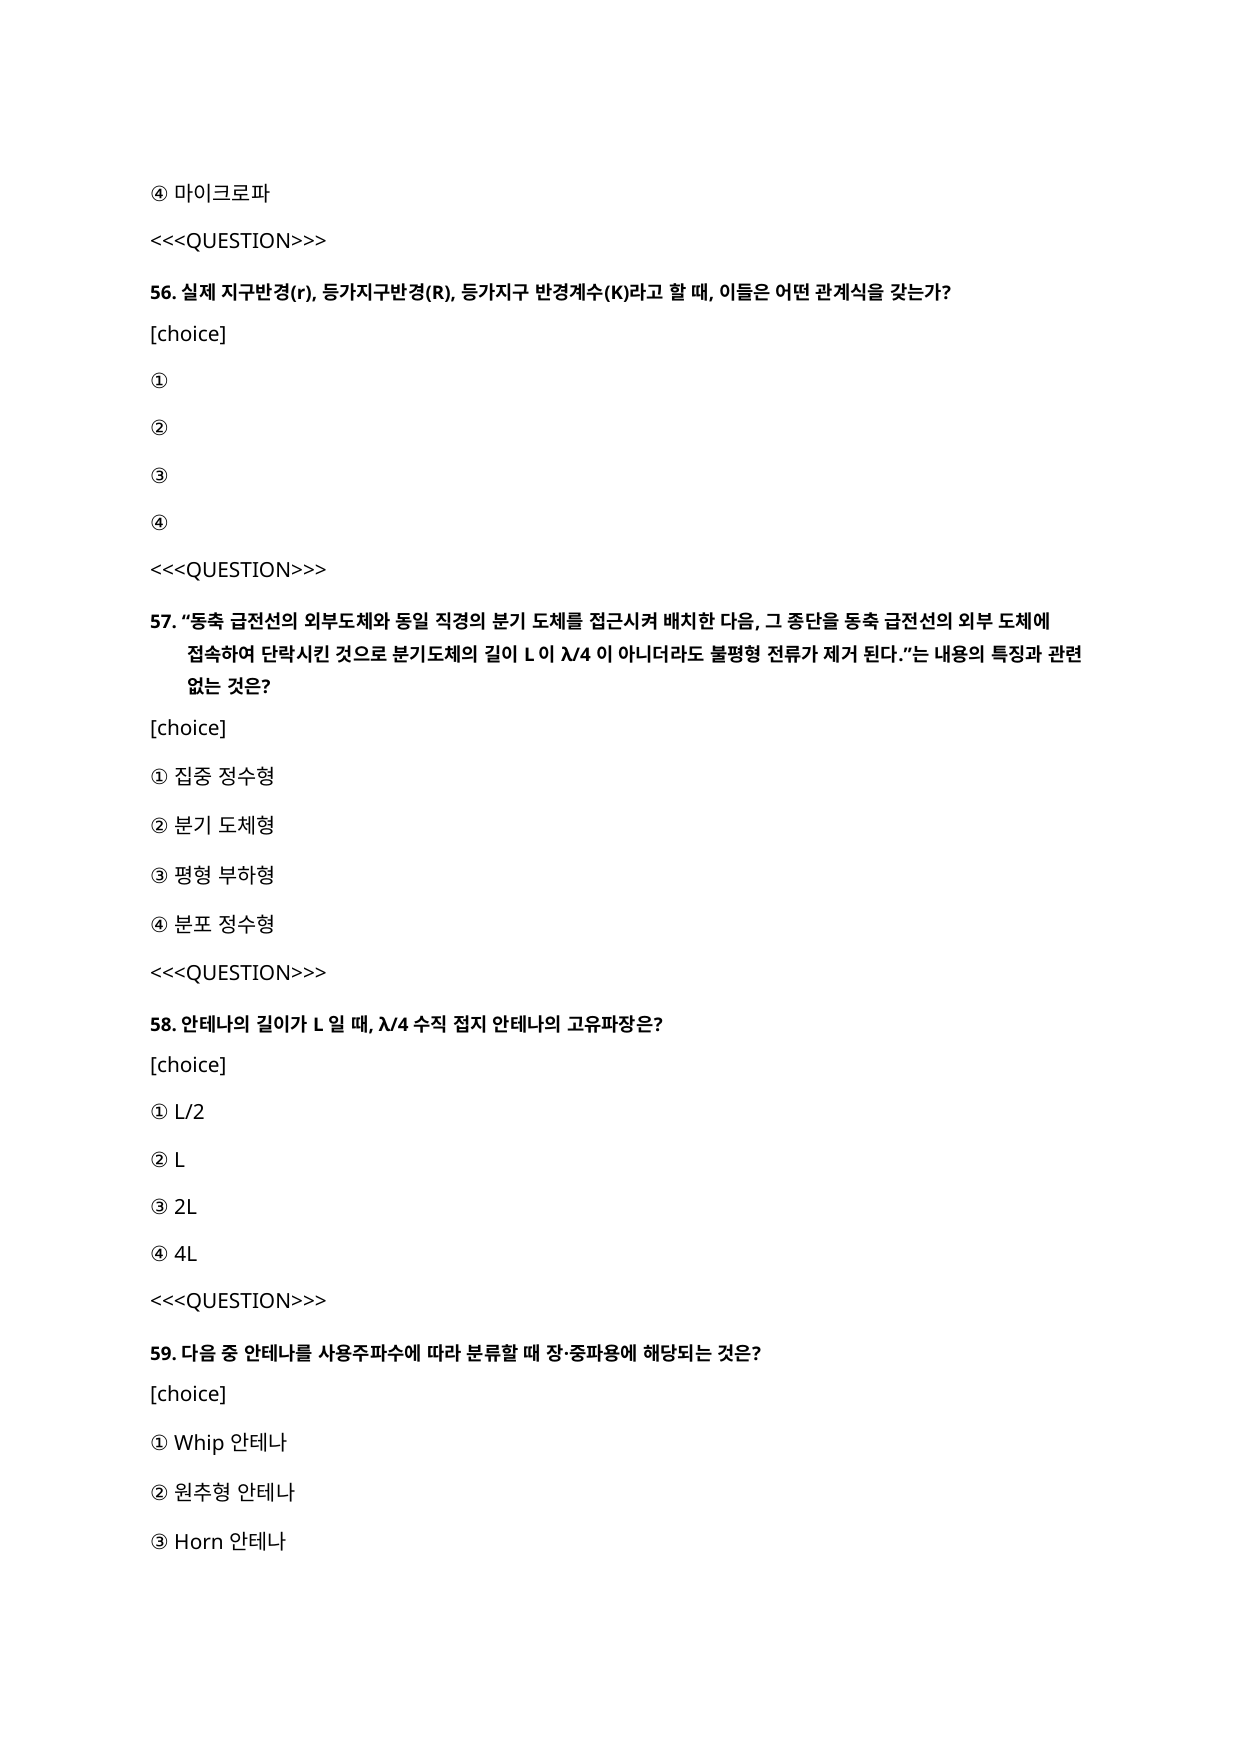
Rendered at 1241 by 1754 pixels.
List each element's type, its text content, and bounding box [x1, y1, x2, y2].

text ② 분기 도체형 [150, 810, 1090, 840]
text ③ 평형 부하형 [150, 859, 1090, 889]
text ③ [150, 461, 1090, 489]
text ① 집중 정수형 [150, 760, 1090, 791]
text 57. “동축 급전선의 외부도체와 동일 직경의 분기 도체를 접근시켜 배치한 다음, 그 종단을 동축 급전선의 외부 도체에 접속하여 단락시킨 것으로 분기도체의 길이 L이 λ/4 이 아니더라도 불평형 전류가 제거 된다.”는 내용의 특징과 관련 없는 것은? [150, 607, 1090, 699]
text ④ 마이크로파 [150, 177, 1090, 207]
text <<<QUESTION>>> [150, 227, 1090, 255]
text 59. 다음 중 안테나를 사용주파수에 따라 분류할 때 장·중파용에 해당되는 것은? [150, 1338, 1090, 1365]
text ② [150, 413, 1090, 442]
text [choice] [150, 1379, 1090, 1407]
text ④ [150, 508, 1090, 537]
text ③ Horn 안테나 [150, 1525, 1090, 1555]
text <<<QUESTION>>> [150, 555, 1090, 584]
text ④ 4L [150, 1239, 1090, 1268]
text ② L [150, 1145, 1090, 1173]
text ④ 분포 정수형 [150, 908, 1090, 939]
text [choice] [150, 1050, 1090, 1079]
text ③ 2L [150, 1192, 1090, 1221]
text [choice] [150, 713, 1090, 741]
text [choice] [150, 319, 1090, 347]
text ① [150, 366, 1090, 395]
text <<<QUESTION>>> [150, 958, 1090, 986]
text ② 원추형 안테나 [150, 1476, 1090, 1506]
text ① Whip 안테나 [150, 1426, 1090, 1457]
text 56. 실제 지구반경(r), 등가지구반경(R), 등가지구 반경계수(K)라고 할 때, 이들은 어떤 관계식을 갖는가? [150, 278, 1090, 305]
text 58. 안테나의 길이가 L 일 때, λ/4 수직 접지 안테나의 고유파장은? [150, 1009, 1090, 1036]
text ① L/2 [150, 1097, 1090, 1126]
text <<<QUESTION>>> [150, 1287, 1090, 1315]
